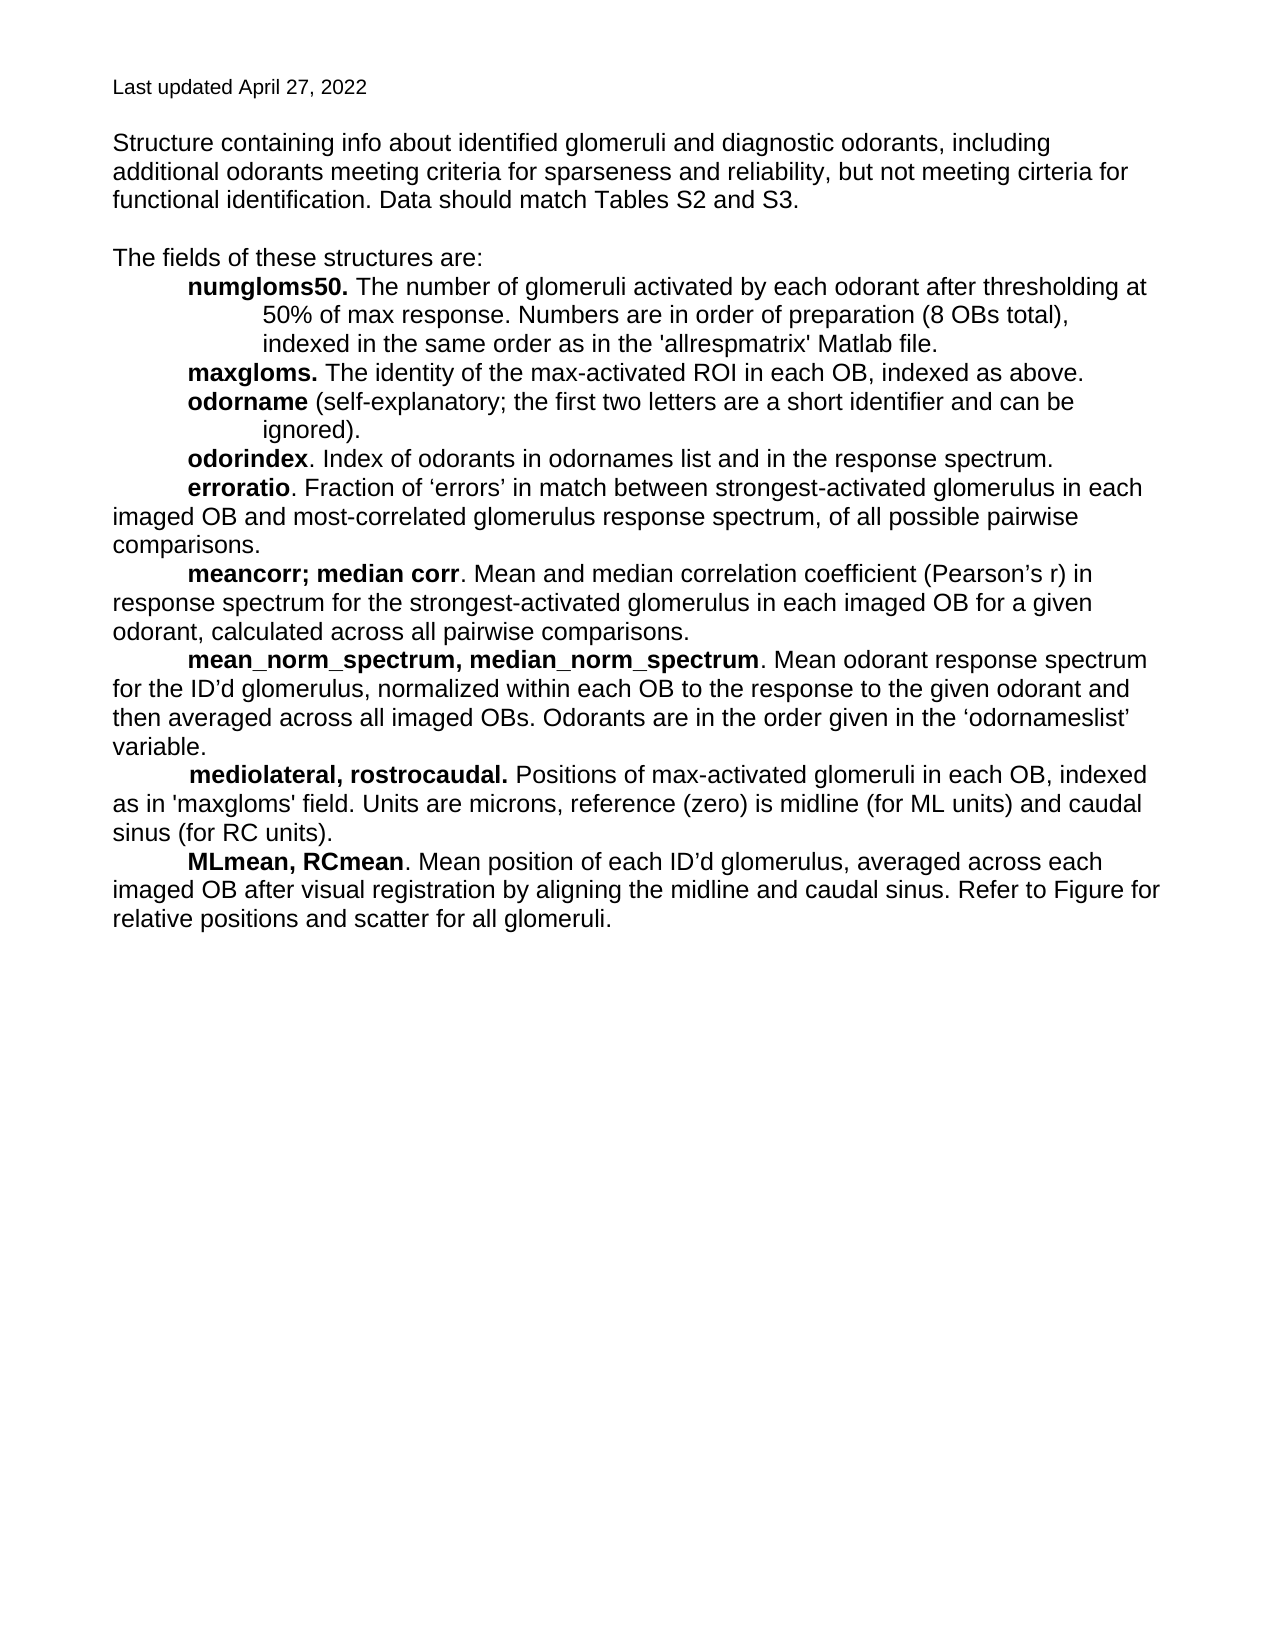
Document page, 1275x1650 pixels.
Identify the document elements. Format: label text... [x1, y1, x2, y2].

text meancorr; median corr. Mean and median correlation coefficient (Pearson’s r) in response spectrum for the strongest-activated glomerulus in each imaged OB for a given odorant, calculated across all pairwise comparisons. [112, 559, 1162, 645]
text odorname (self-explanatory; the first two letters are a short identifier and can be ignored). [187, 386, 1162, 444]
text erroratio. Fraction of ‘errors’ in match between strongest-activated glomerulus in each imaged OB and most-correlated glomerulus response spectrum, of all possible pairwise comparisons. [112, 473, 1162, 559]
text odorindex. Index of odorants in odornames list and in the response spectrum. [112, 444, 1162, 473]
text mediolateral, rostrocaudal. Positions of max-activated glomeruli in each OB, indexed as in 'maxgloms' field. Units are microns, reference (zero) is midline (for ML units) and caudal sinus (for RC units). [112, 760, 1162, 846]
text numgloms50. The number of glomeruli activated by each odorant after thresholding at 50% of max response. Numbers are in order of preparation (8 OBs total), indexed in the same order as in the 'allrespmatrix' Matlab file. [187, 271, 1162, 358]
text The fields of these structures are: [112, 243, 1162, 271]
text maxgloms. The identity of the max-activated ROI in each OB, indexed as above. [187, 358, 1162, 386]
text MLmean, RCmean. Mean position of each ID’d glomerulus, averaged across each imaged OB after visual registration by aligning the midline and caudal sinus. Refer to Figure for relative positions and scatter for all glomeruli. [112, 846, 1162, 933]
text mean_norm_spectrum, median_norm_spectrum. Mean odorant response spectrum for the ID’d glomerulus, normalized within each OB to the response to the given odorant and then averaged across all imaged OBs. Odorants are in the order given in the ‘odornameslist’ variable. [112, 645, 1162, 760]
text Structure containing info about identified glomeruli and diagnostic odorants, including additional odorants meeting criteria for sparseness and reliability, but not meeting cirteria for functional identification. Data should match Tables S2 and S3. [112, 128, 1162, 214]
